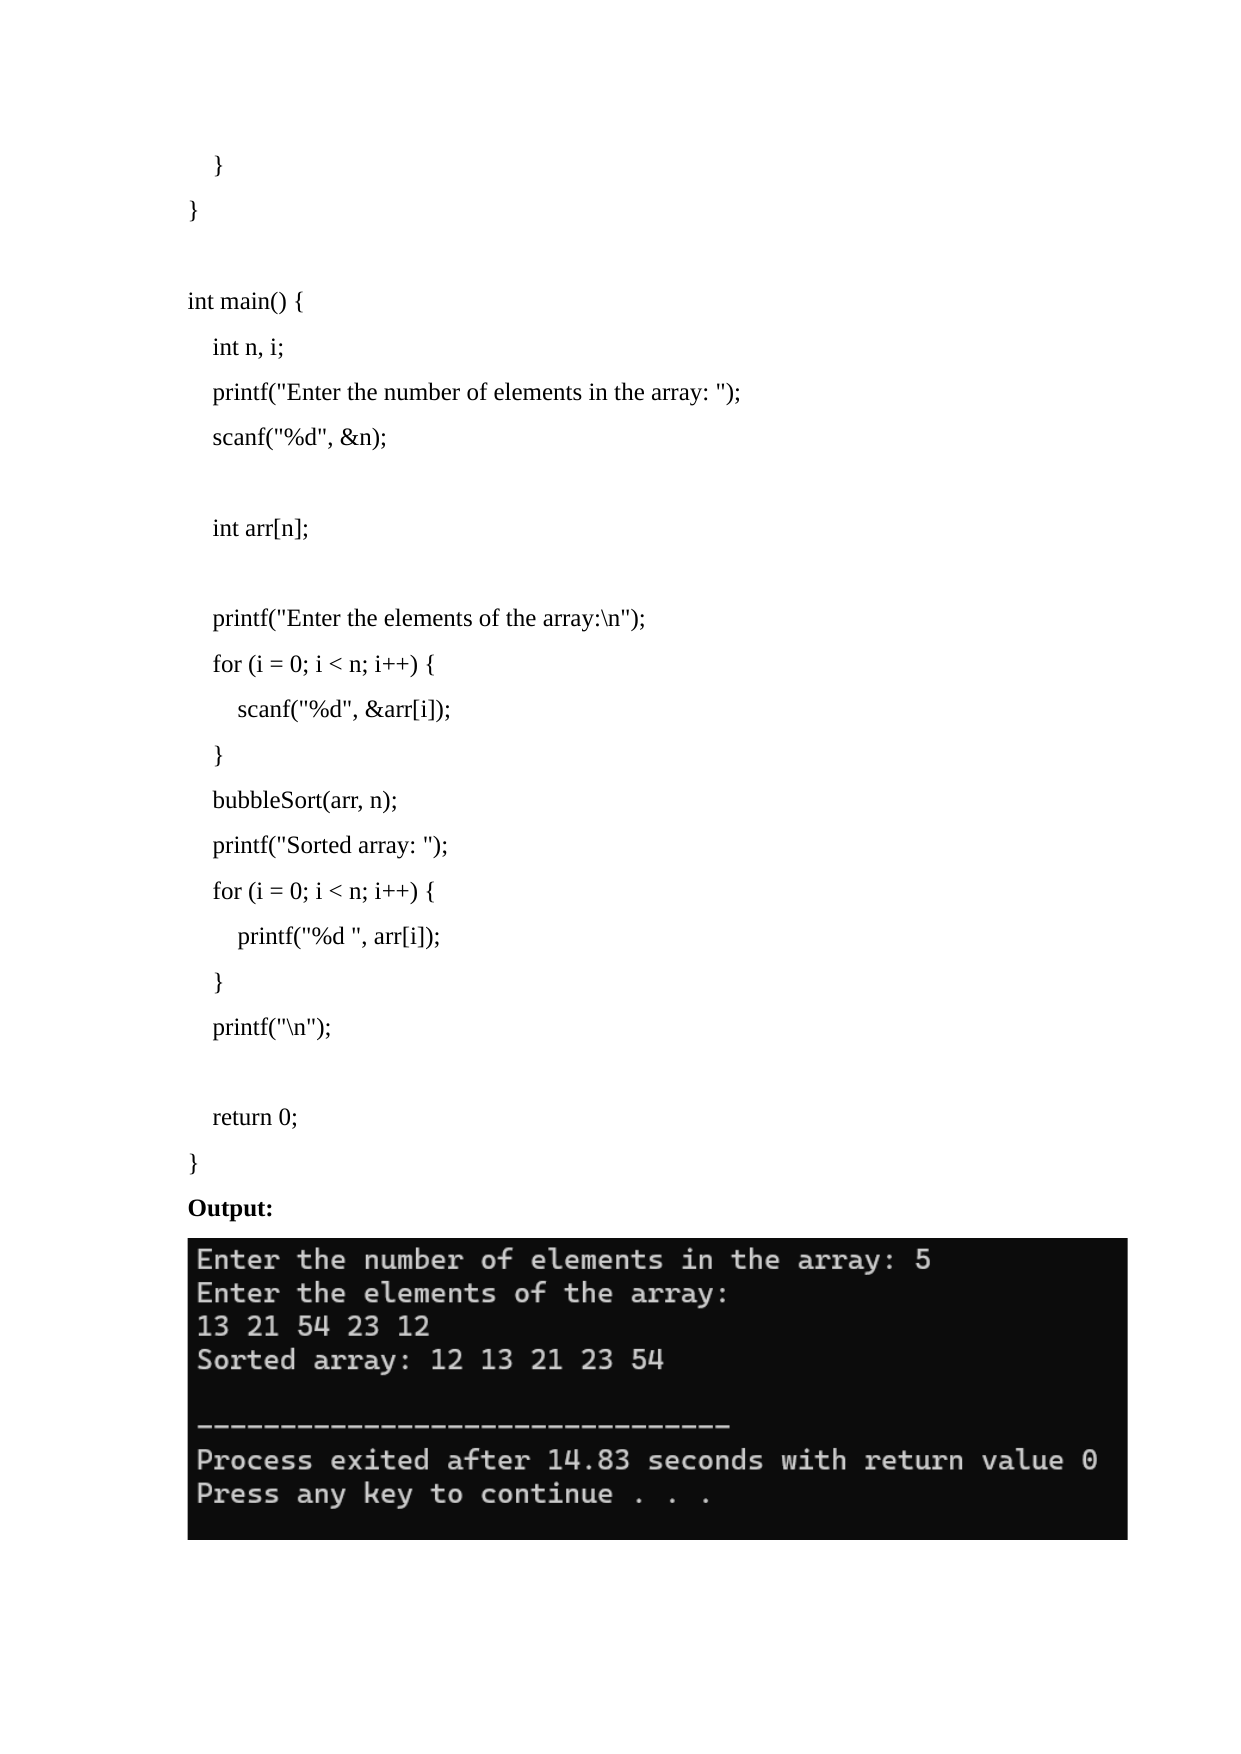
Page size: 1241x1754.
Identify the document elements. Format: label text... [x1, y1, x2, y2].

text } [187, 740, 1090, 768]
text for (i = 0; i < n; i++) { [187, 649, 1090, 678]
text printf("\n"); [187, 1012, 1090, 1041]
text for (i = 0; i < n; i++) { [187, 876, 1090, 905]
text } [187, 150, 1090, 179]
text int main() { [187, 286, 1090, 315]
text printf("Enter the number of elements in the array: "); [187, 377, 1090, 406]
text printf("%d ", arr[i]); [187, 921, 1090, 950]
text printf("Enter the elements of the array:\n"); [187, 603, 1090, 632]
text Output: [187, 1193, 1090, 1222]
text printf("Sorted array: "); [187, 831, 1090, 859]
text return 0; [187, 1102, 1090, 1131]
text bubbleSort(arr, n); [187, 785, 1090, 814]
text int n, i; [187, 332, 1090, 360]
picture [187, 1238, 1128, 1540]
text } [187, 1148, 1090, 1176]
text } [187, 195, 1090, 224]
text scanf("%d", &arr[i]); [187, 694, 1090, 723]
text int arr[n]; [187, 513, 1090, 541]
text scanf("%d", &n); [187, 422, 1090, 451]
text } [187, 967, 1090, 996]
